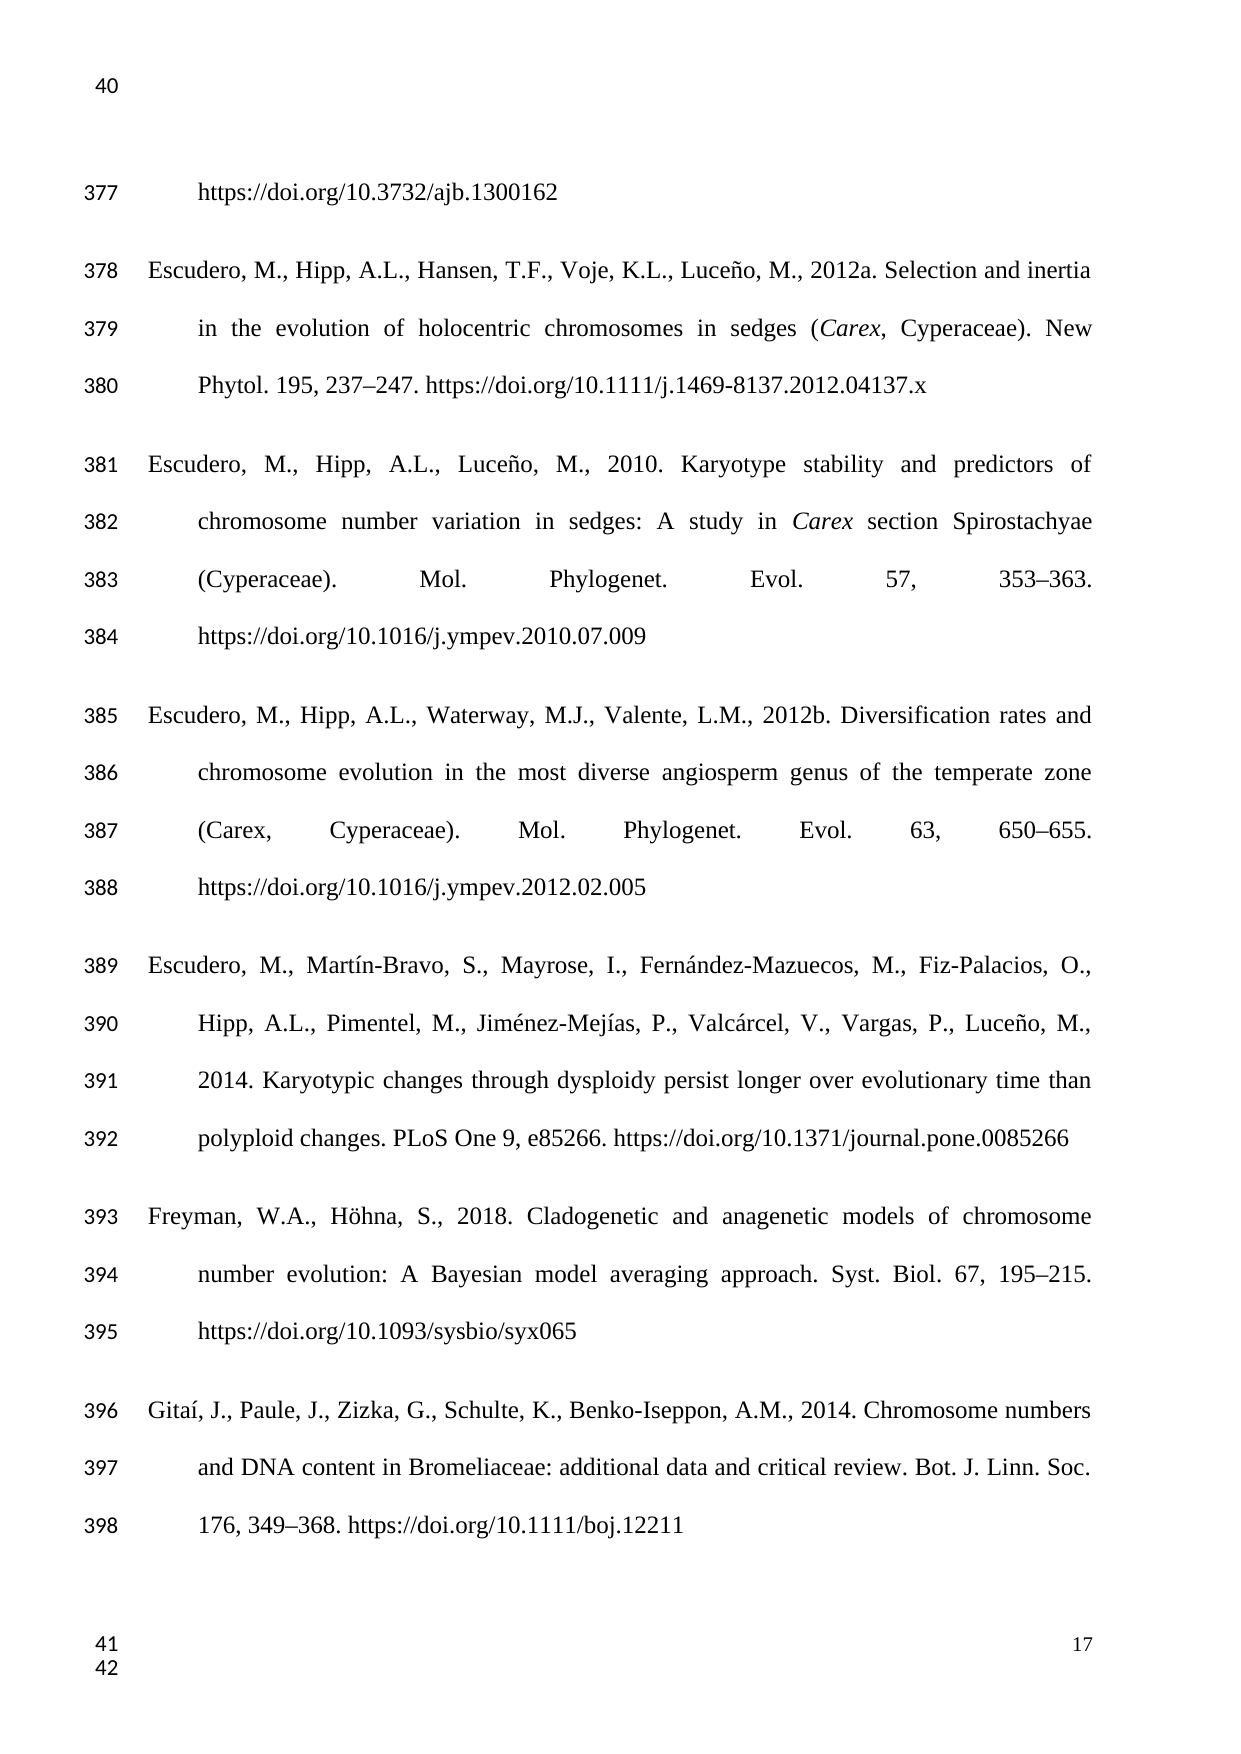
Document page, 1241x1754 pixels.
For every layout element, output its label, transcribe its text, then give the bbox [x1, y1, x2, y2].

text Escudero, M., Martín-Bravo, S., Mayrose, I., Fernández-Mazuecos, M., Fiz-Palacios, O., Hipp, A.L., Pimentel, M., Jiménez-Mejías, P., Valcárcel, V., Vargas, P., Luceño, M., 2014. Karyotypic changes through dysploidy persist longer over evolutionary time than polyploid changes. PLoS One 9, e85266. https://doi.org/10.1371/journal.pone.0085266 [148, 951, 1093, 1152]
text Freyman, W.A., Höhna, S., 2018. Cladogenetic and anagenetic models of chromosome number evolution: A Bayesian model averaging approach. Syst. Biol. 67, 195–215. https://doi.org/10.1093/sysbio/syx065 [148, 1201, 1093, 1345]
text Escudero, M., Hipp, A.L., Luceño, M., 2010. Karyotype stability and predictors of chromosome number variation in sedges: A study in Carex section Spirostachyae (Cyperaceae). Mol. Phylogenet. Evol. 57, 353–363. https://doi.org/10.1016/j.ympev.2010.07.009 [148, 449, 1093, 650]
text Gitaí, J., Paule, J., Zizka, G., Schulte, K., Benko-Iseppon, A.M., 2014. Chromosome numbers and DNA content in Bromeliaceae: additional data and critical review. Bot. J. Linn. Soc. 176, 349–368. https://doi.org/10.1111/boj.12211 [148, 1395, 1093, 1538]
text Escudero, M., Hipp, A.L., Waterway, M.J., Valente, L.M., 2012b. Diversification rates and chromosome evolution in the most diverse angiosperm genus of the temperate zone (Carex, Cyperaceae). Mol. Phylogenet. Evol. 63, 650–655. https://doi.org/10.1016/j.ympev.2012.02.005 [148, 700, 1093, 901]
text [148, 177, 1093, 206]
text Escudero, M., Hipp, A.L., Hansen, T.F., Voje, K.L., Luceño, M., 2012a. Selection and inertia in the evolution of holocentric chromosomes in sedges (Carex, Cyperaceae). New Phytol. 195, 237–247. https://doi.org/10.1111/j.1469-8137.2012.04137.x [148, 256, 1093, 399]
